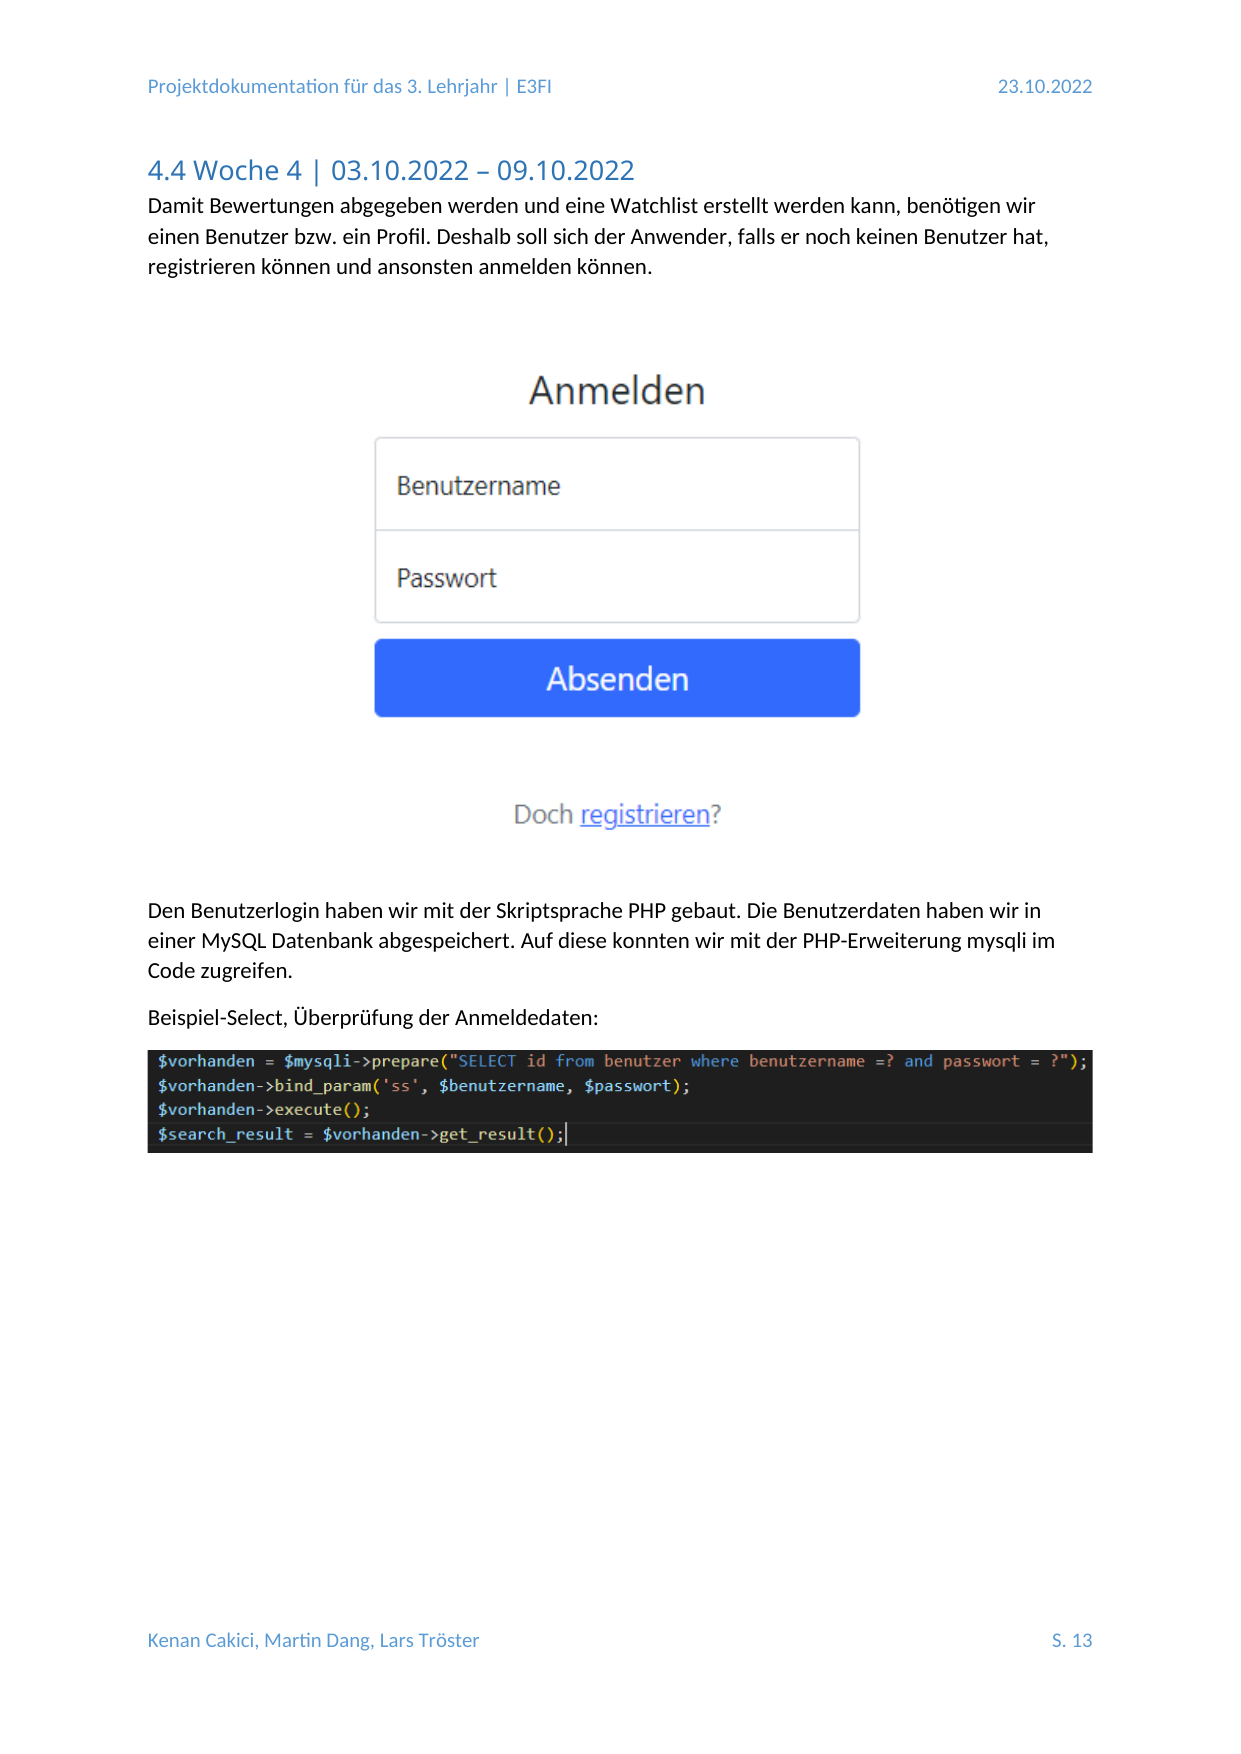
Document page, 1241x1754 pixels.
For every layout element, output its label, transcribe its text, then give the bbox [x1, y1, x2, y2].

text Den Benutzerlogin haben wir mit der Skriptsprache PHP gebaut. Die Benutzerdaten haben wir in einer MySQL Datenbank abgespeichert. Auf diese konnten wir mit der PHP-Erweiterung mysqli im Code zugreifen. [148, 896, 1093, 984]
picture [147, 1050, 1093, 1153]
text Damit Bewertungen abgegeben werden und eine Watchlist erstellt werden kann, benötigen wir einen Benutzer bzw. ein Profil. Deshalb soll sich der Anwender, falls er noch keinen Benutzer hat, registrieren können und ansonsten anmelden können. [148, 192, 1093, 280]
text Beispiel-Select, Überprüfung der Anmeldedaten: [148, 1003, 1093, 1031]
subtitle 4.4 Woche 4 | 03.10.2022 – 09.10.2022 [148, 152, 1093, 189]
picture [342, 298, 898, 877]
